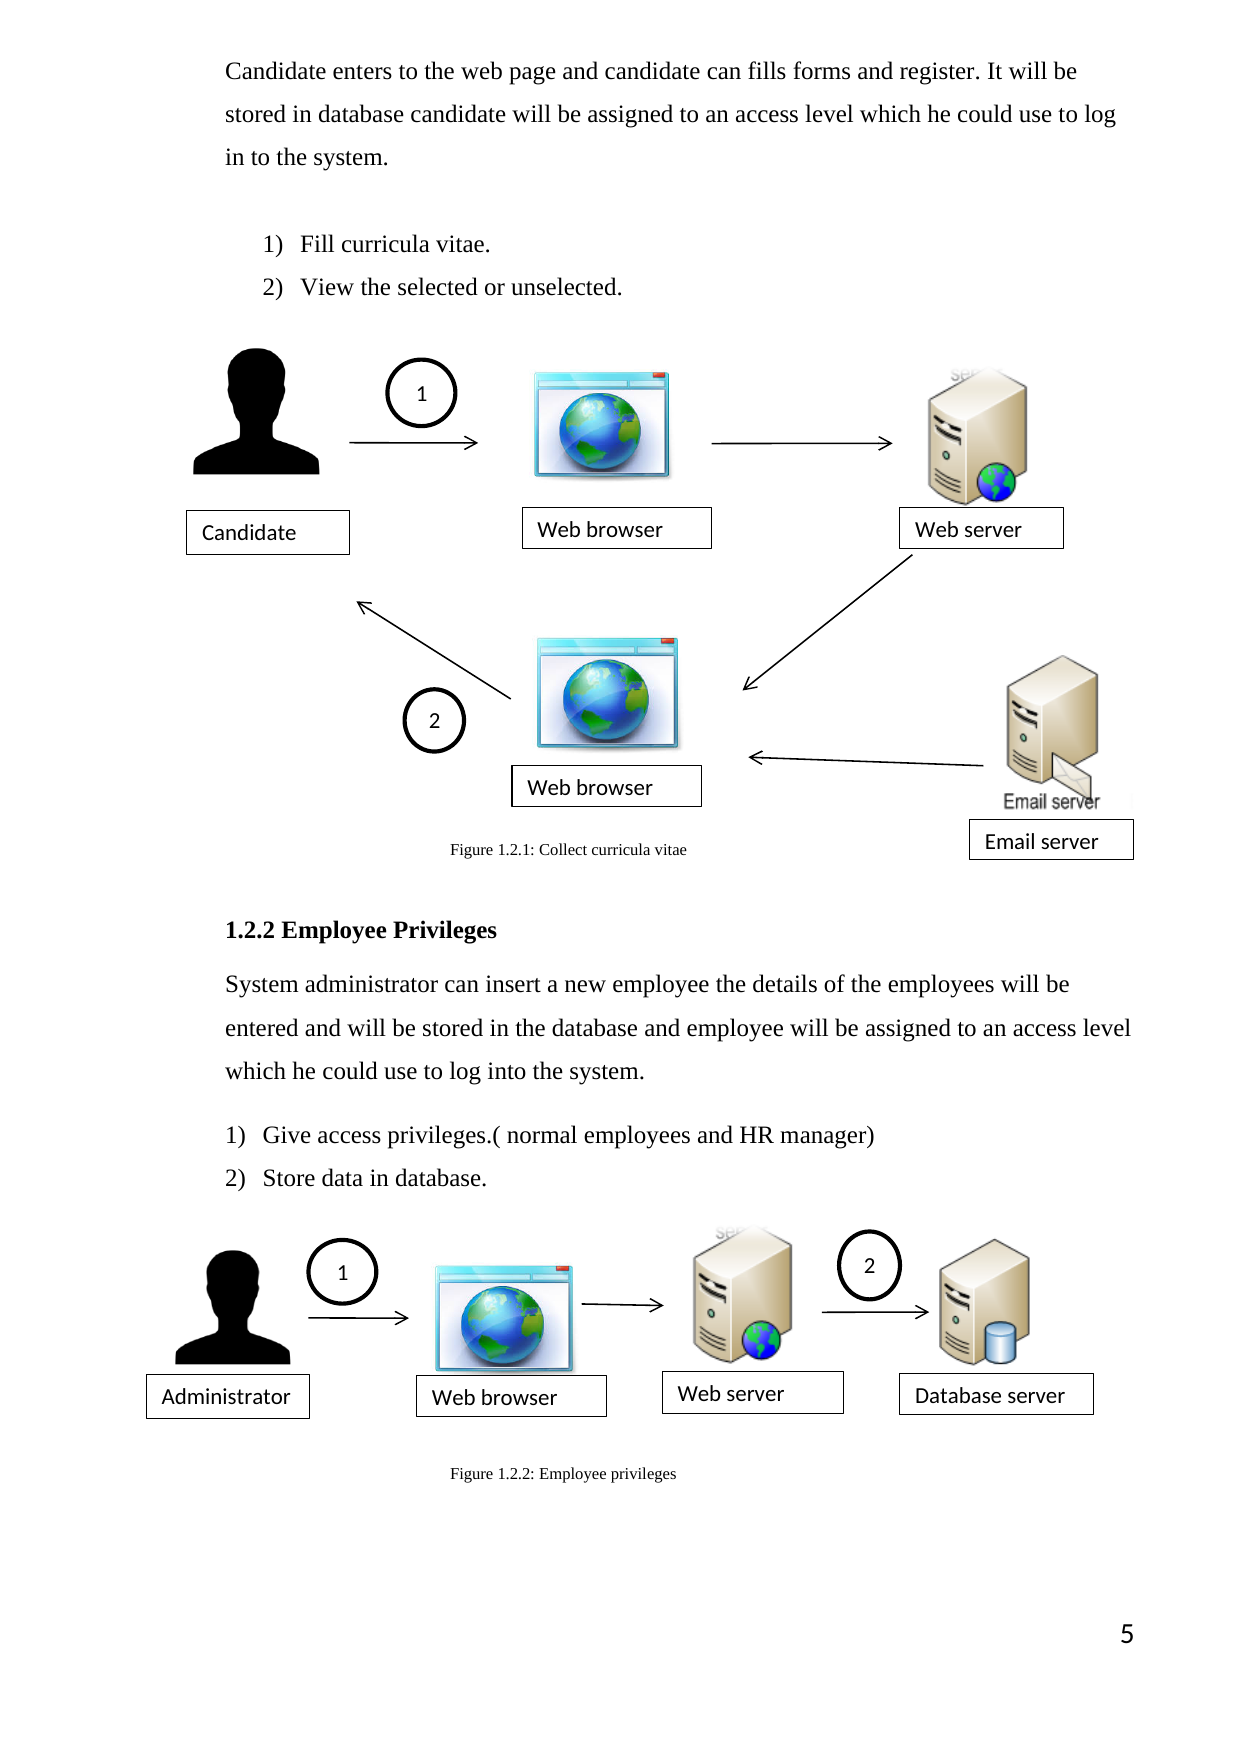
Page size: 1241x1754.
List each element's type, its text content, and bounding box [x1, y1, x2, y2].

list Store data in database. [225, 1163, 1134, 1192]
picture [157, 1231, 309, 1374]
picture [529, 358, 677, 496]
text System administrator can insert a new employee the details of the employees will be entered and will be stored in the database and employee will be assigned to an access level which he could use to log into the system. [225, 969, 1134, 1084]
picture [676, 1224, 831, 1371]
list Candidate enters to the web page and candidate can fills forms and register. It will be stored in database candidate will be assigned to an access level which he could use to log in to the system. [225, 56, 1134, 171]
picture [983, 655, 1134, 819]
text Figure 1.2.2: Employee privileges [375, 1464, 1134, 1483]
list Give access privileges.( normal employees and HR manager) [225, 1120, 1134, 1148]
picture [532, 624, 687, 765]
picture [921, 1208, 1065, 1373]
list Figure 1.2.1: Collect curricula vitae [375, 840, 969, 859]
picture [172, 327, 340, 495]
picture [911, 365, 1066, 556]
list Fill curricula vitae. [262, 229, 1134, 257]
picture [430, 1251, 581, 1375]
text 1.2.2 Employee Privileges [225, 916, 1134, 944]
list View the selected or unselected. [262, 272, 1134, 301]
